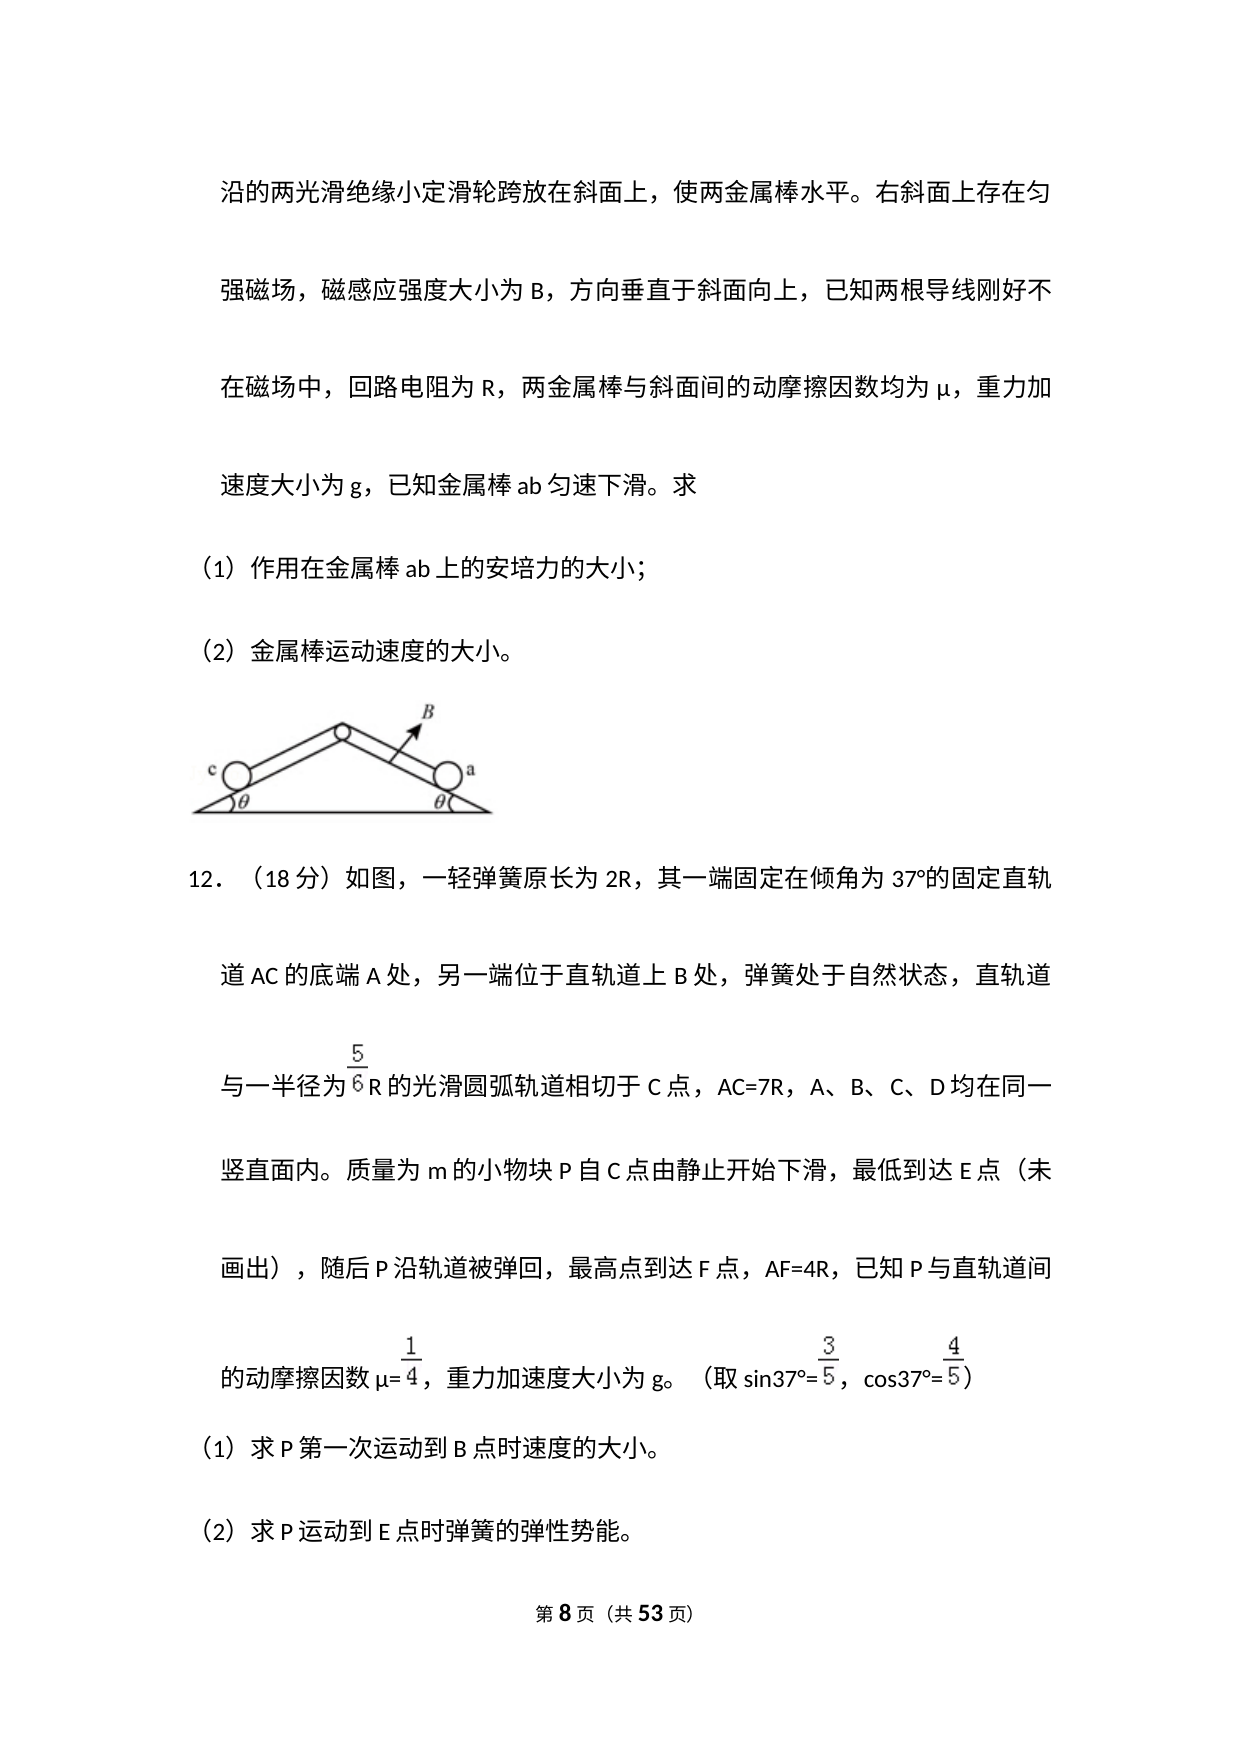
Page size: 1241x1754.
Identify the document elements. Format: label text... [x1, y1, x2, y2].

picture [187, 700, 499, 823]
picture [943, 1332, 964, 1388]
picture [347, 1040, 368, 1095]
text （1）作用在金属棒ab上的安培力的大小； [187, 534, 1053, 599]
text （2）金属棒运动速度的大小。 [187, 617, 1053, 682]
text 12．（18分）如图，一轻弹簧原长为2R，其一端固定在倾角为37°的固定直轨道AC的底端A处，另一端位于直轨道上B处，弹簧处于自然状态，直轨道与一半径为R的光滑圆弧轨道相切于C点，AC=7R，A、B、C、D均在同一竖直面内。质量为m的小物块P自C点由静止开始下滑，最低到达E点（未画出），随后P沿轨道被弹回，最高点到达F点，AF=4R，已知P与直轨道间的动摩擦因数μ=，重力加速度大小为g。（取sin37°=，cos37°=） [187, 844, 1053, 1396]
text （2）求P运动到E点时弹簧的弹性势能。 [187, 1497, 1053, 1562]
picture [818, 1332, 839, 1388]
picture [401, 1332, 422, 1388]
text （1）求P第一次运动到B点时速度的大小。 [187, 1414, 1053, 1479]
